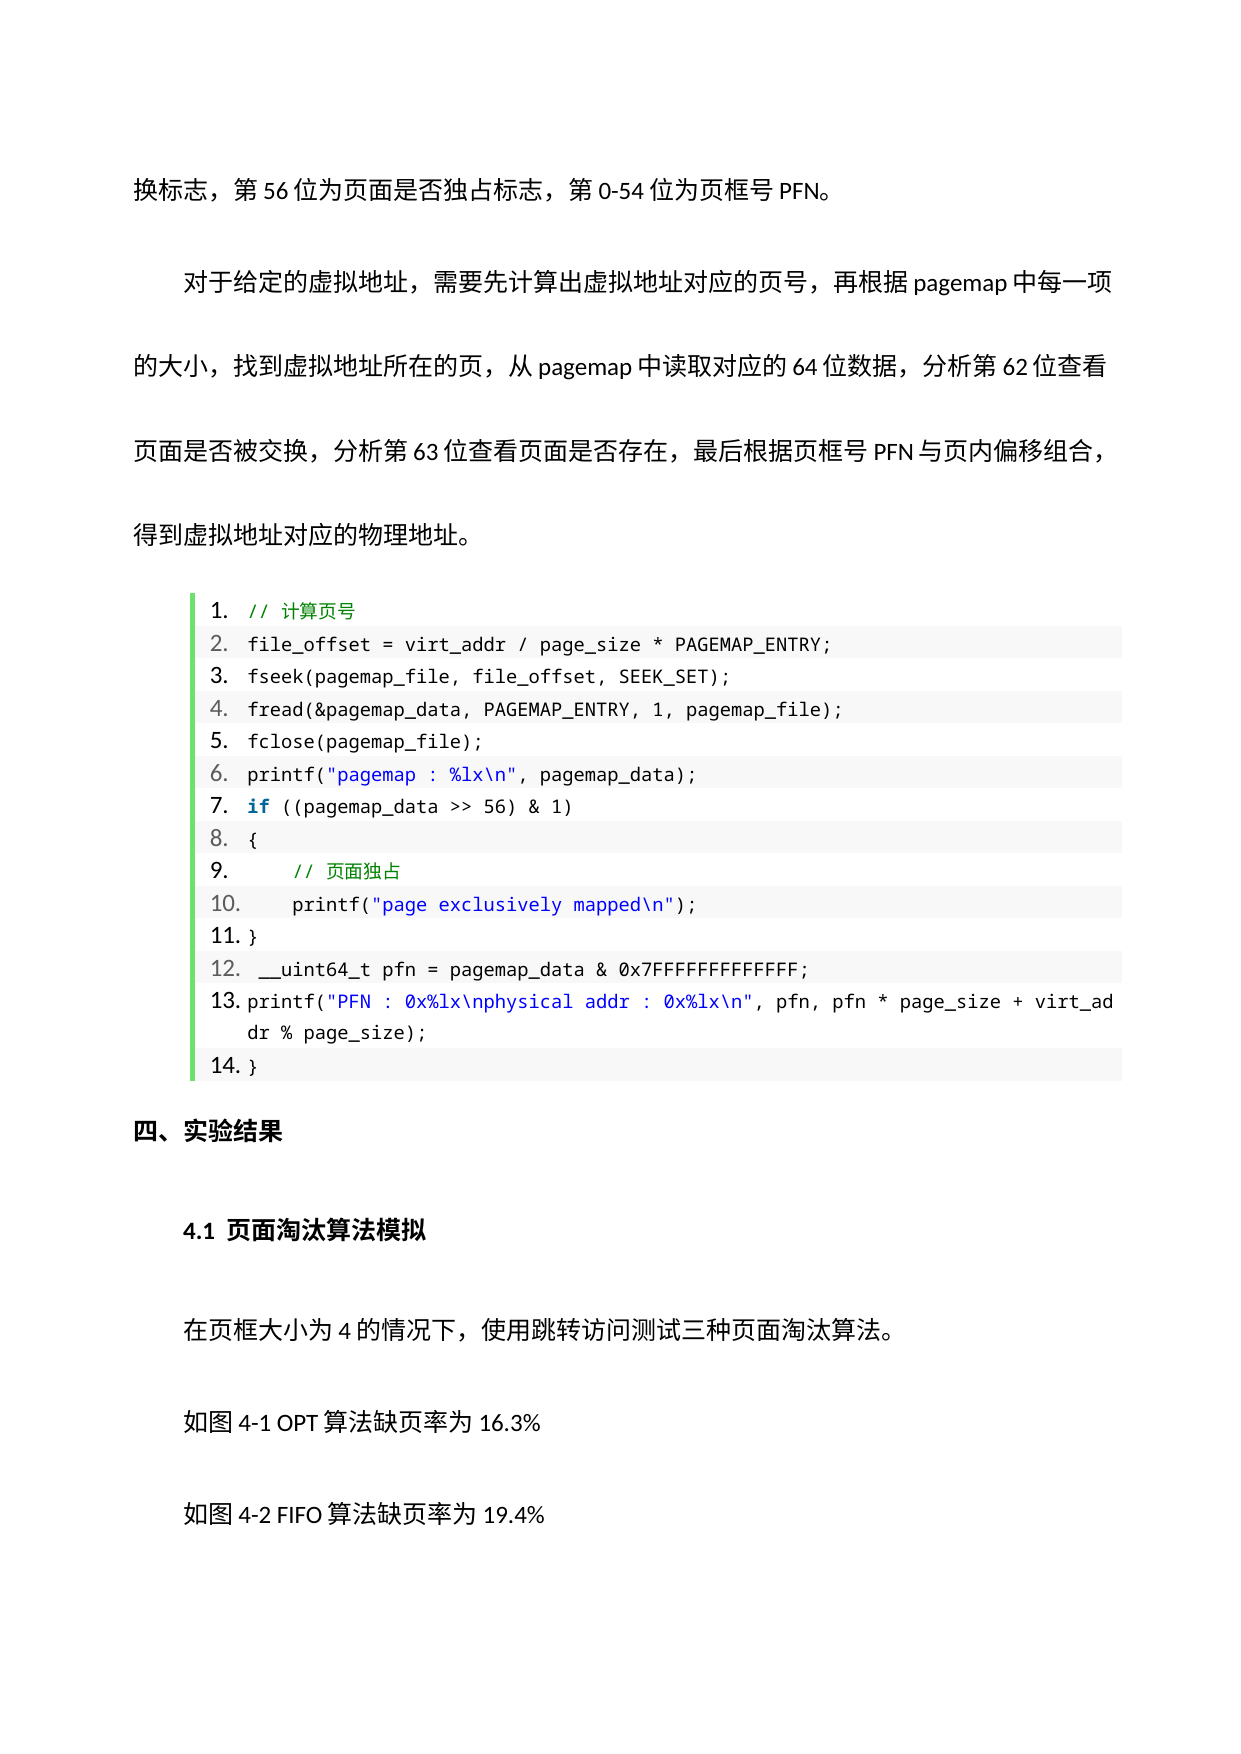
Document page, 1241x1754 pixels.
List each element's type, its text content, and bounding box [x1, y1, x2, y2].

list file_offset = virt_addr / page_size * PAGEMAP_ENTRY; [195, 626, 1122, 658]
list // 计算页号 [195, 593, 1122, 626]
list printf("pagemap : %lx\n", pagemap_data); [195, 756, 1122, 788]
list fclose(pagemap_file); [195, 723, 1122, 756]
text 如图4-2 FIFO算法缺页率为19.4% [133, 1480, 1122, 1545]
list } [195, 918, 1122, 951]
list fread(&pagemap_data, PAGEMAP_ENTRY, 1, pagemap_file); [195, 691, 1122, 723]
text 如图4-1 OPT算法缺页率为16.3% [133, 1388, 1122, 1453]
text 四、实验结果 [133, 1097, 1122, 1162]
list fseek(pagemap_file, file_offset, SEEK_SET); [195, 658, 1122, 691]
list if ((pagemap_data >> 56) & 1) [195, 788, 1122, 821]
list printf("PFN : 0x%lx\nphysical addr : 0x%lx\n", pfn, pfn * page_size + virt_addr % page_size); [195, 983, 1122, 1048]
text 在页框大小为4的情况下，使用跳转访问测试三种页面淘汰算法。 [133, 1296, 1122, 1361]
list // 页面独占 [195, 853, 1122, 886]
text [133, 156, 1122, 221]
list { [195, 821, 1122, 853]
list __uint64_t pfn = pagemap_data & 0x7FFFFFFFFFFFFF; [195, 951, 1122, 983]
list } [195, 1048, 1122, 1081]
text 4.1 页面淘汰算法模拟 [133, 1196, 1122, 1261]
list printf("page exclusively mapped\n"); [195, 886, 1122, 918]
text 对于给定的虚拟地址，需要先计算出虚拟地址对应的页号，再根据pagemap中每一项的大小，找到虚拟地址所在的页，从pagemap中读取对应的64位数据，分析第62位查看页面是否被交换，分析第63位查看页面是否存在，最后根据页框号PFN与页内偏移组合，得到虚拟地址对应的物理地址。 [133, 248, 1122, 566]
